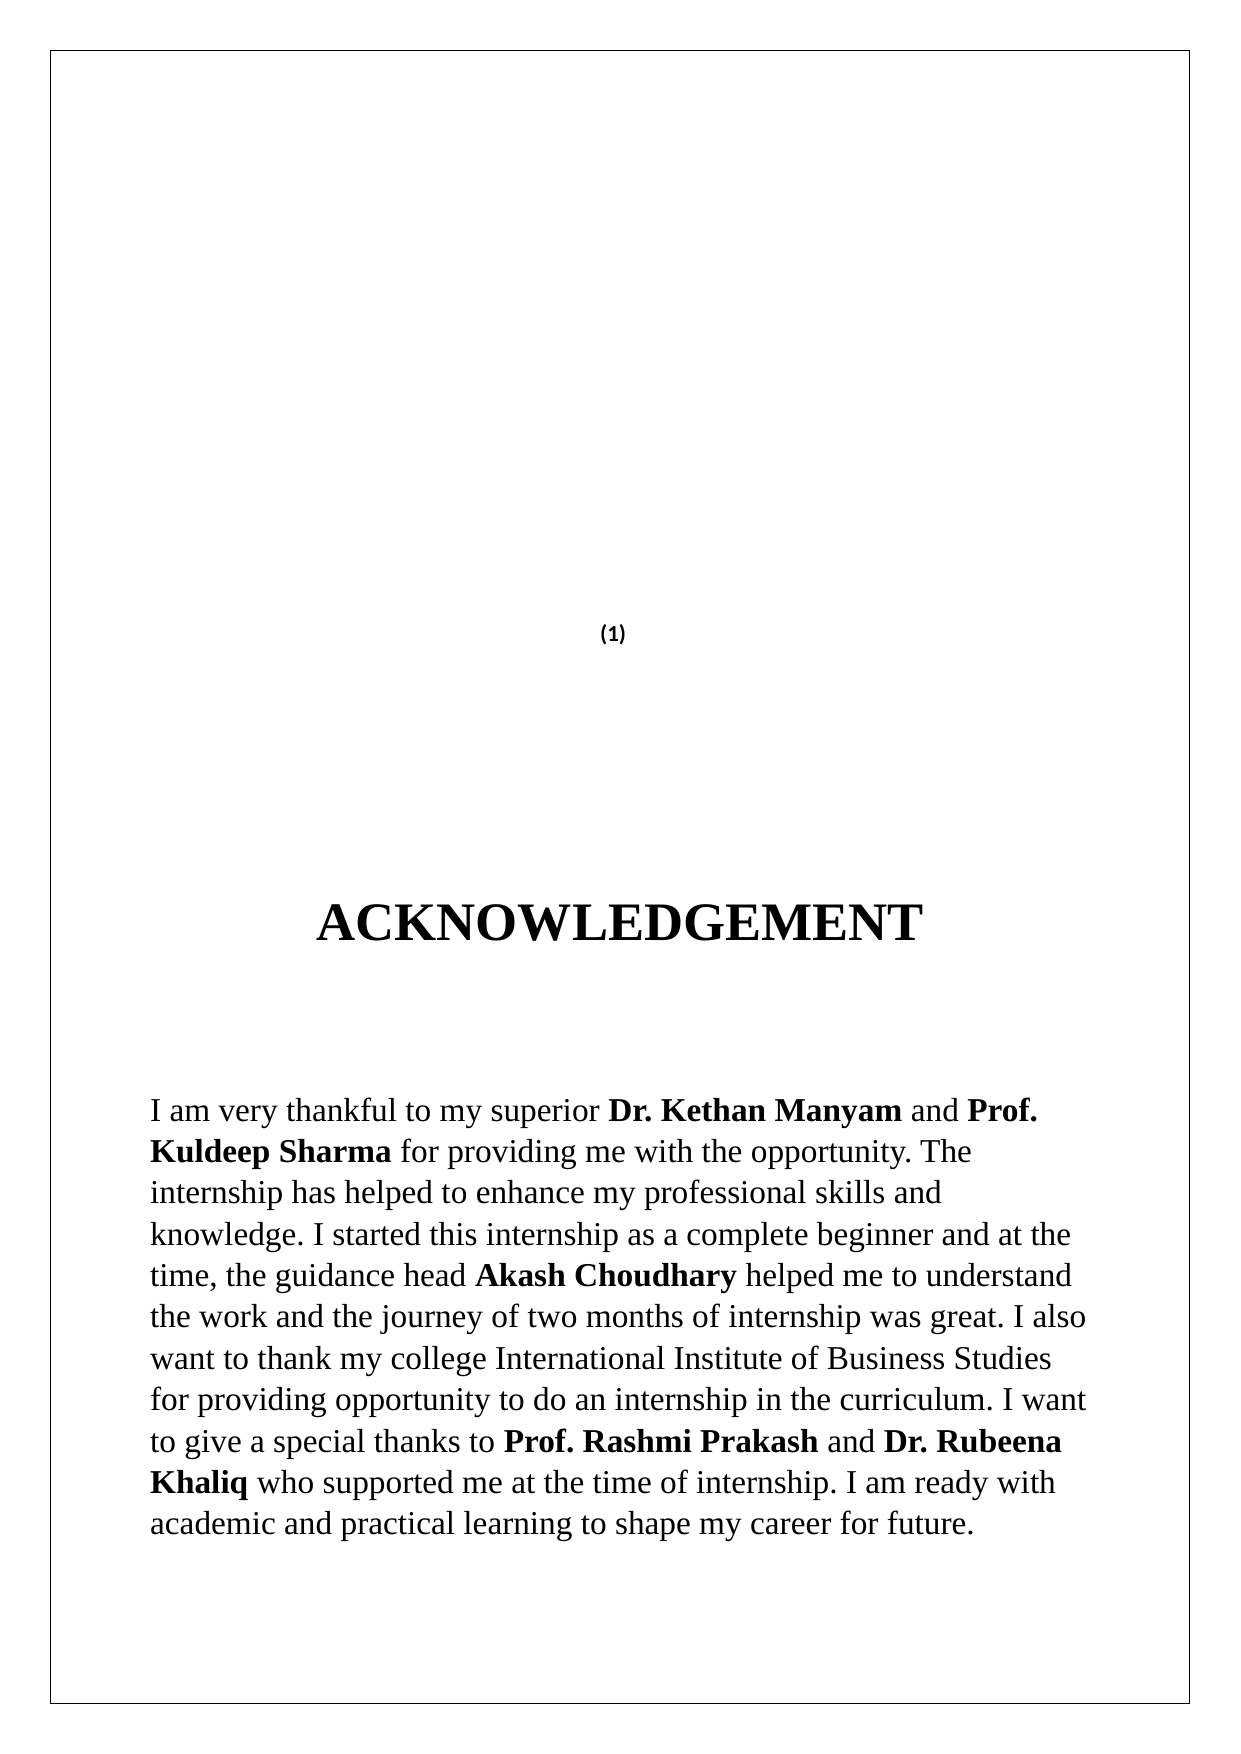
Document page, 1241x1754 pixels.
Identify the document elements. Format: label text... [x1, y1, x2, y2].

text I am very thankful to my superior Dr. Kethan Manyam and Prof. Kuldeep Sharma for providing me with the opportunity. The internship has helped to enhance my professional skills and knowledge. I started this internship as a complete beginner and at the time, the guidance head Akash Choudhary helped me to understand the work and the journey of two months of internship was great. I also want to thank my college International Institute of Business Studies for providing opportunity to do an internship in the curriculum. I want to give a special thanks to Prof. Rashmi Prakash and Dr. Rubeena Khaliq who supported me at the time of internship. I am ready with academic and practical learning to shape my career for future. [150, 1090, 1090, 1542]
text (1) [525, 619, 1090, 647]
text ACKNOWLEDGEMENT [150, 890, 1090, 952]
